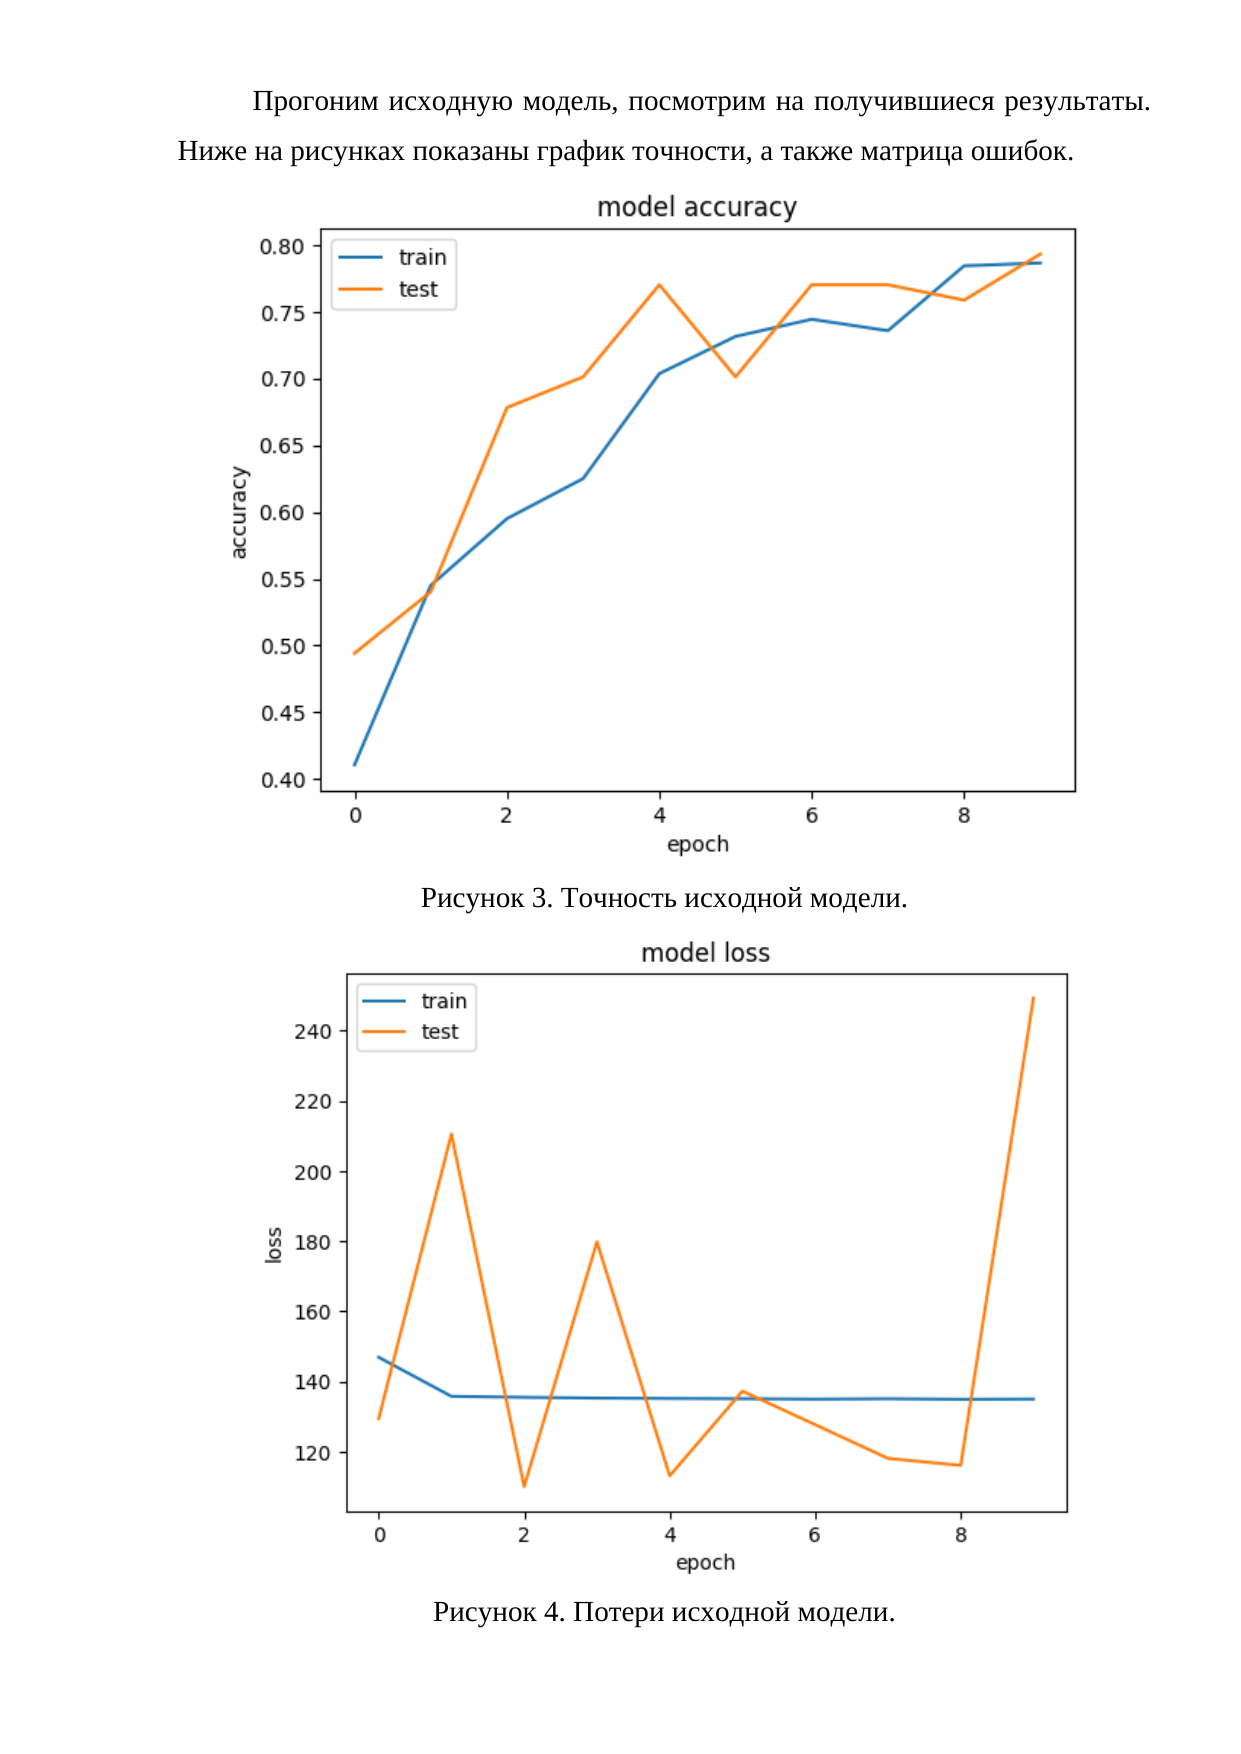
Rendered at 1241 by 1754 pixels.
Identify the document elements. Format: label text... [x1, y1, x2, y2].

text Рисунок 4. Потери исходной модели. [177, 1594, 1152, 1628]
picture [214, 183, 1087, 864]
picture [255, 931, 1074, 1580]
text Рисунок 3. Точность исходной модели. [177, 881, 1152, 914]
text Прогоним исходную модель, посмотрим на получившиеся результаты. Ниже на рисунках показаны график точности, а также матрица ошибок. [177, 83, 1152, 167]
